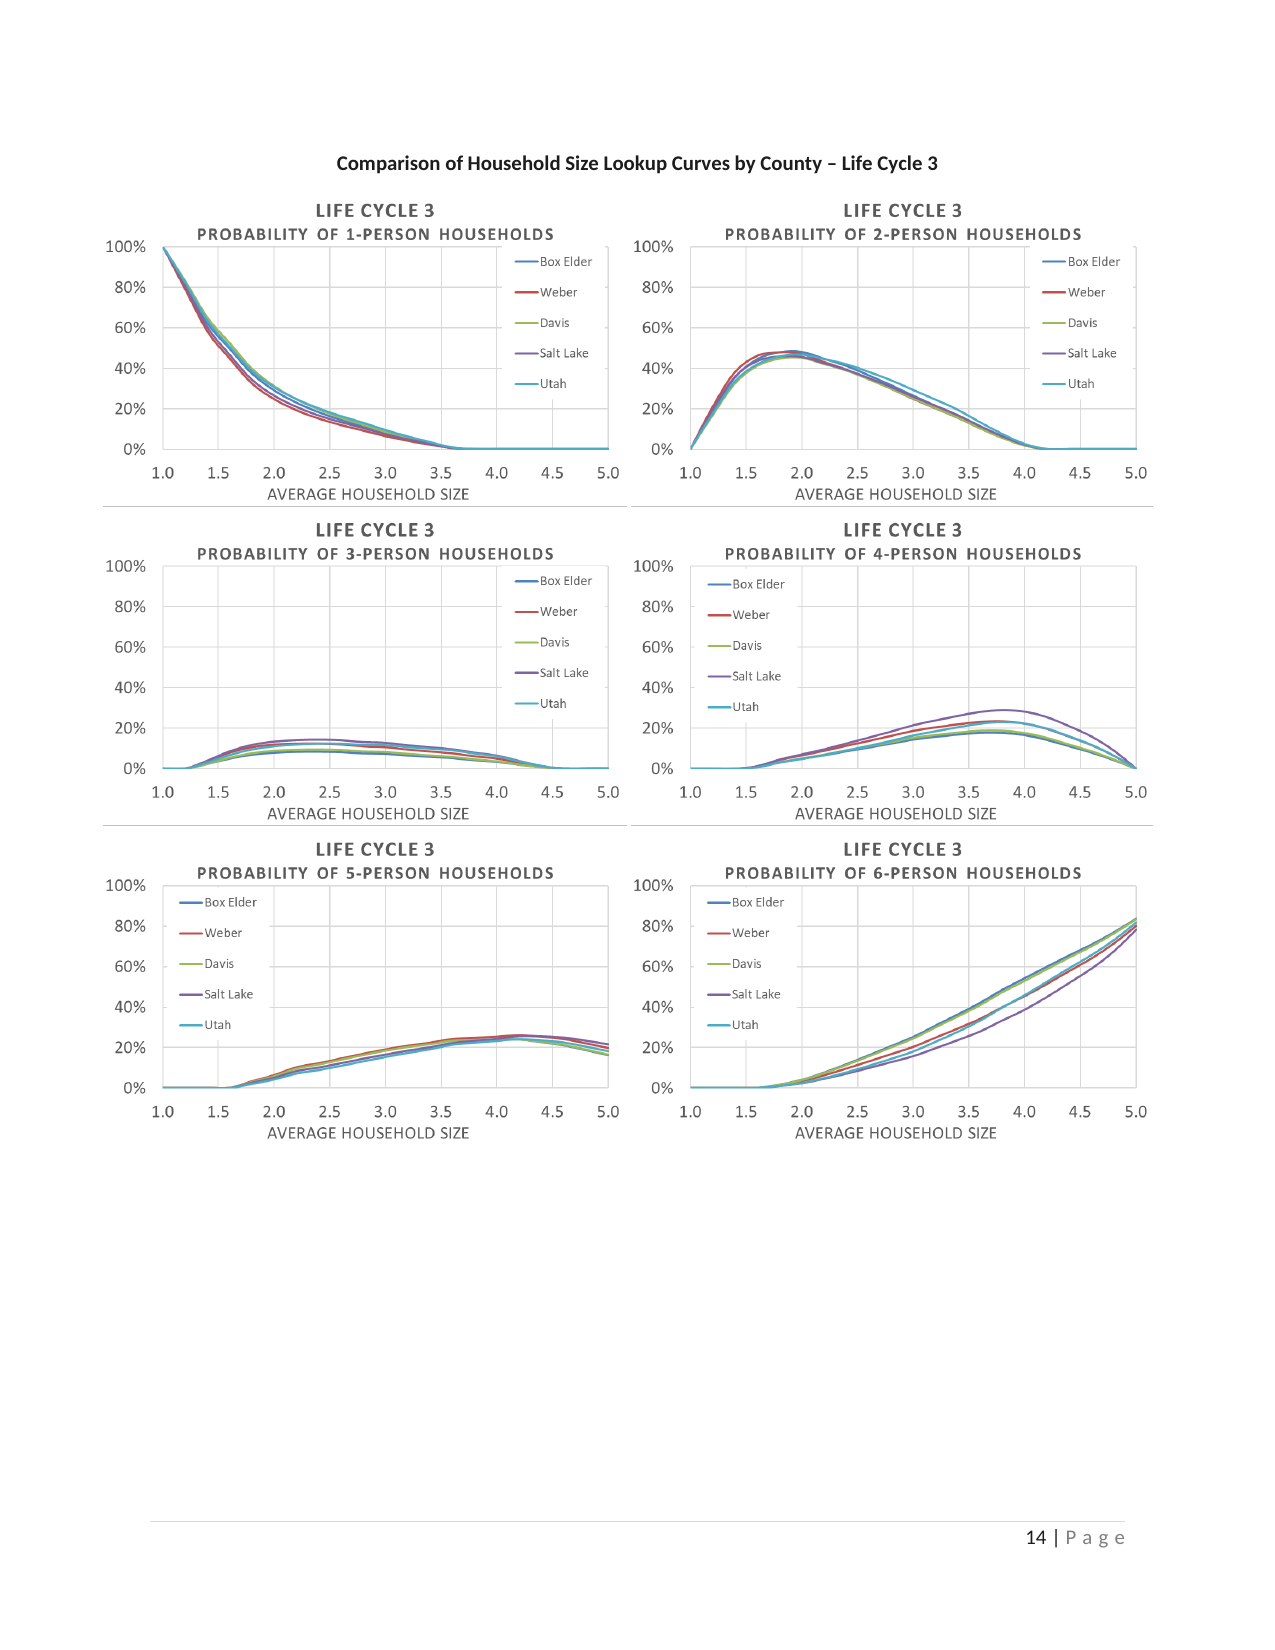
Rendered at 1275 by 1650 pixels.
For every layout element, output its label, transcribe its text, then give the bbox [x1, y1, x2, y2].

picture [103, 195, 1154, 1145]
text Comparison of Household Size Lookup Curves by County – Life Cycle 3 [150, 150, 1125, 175]
